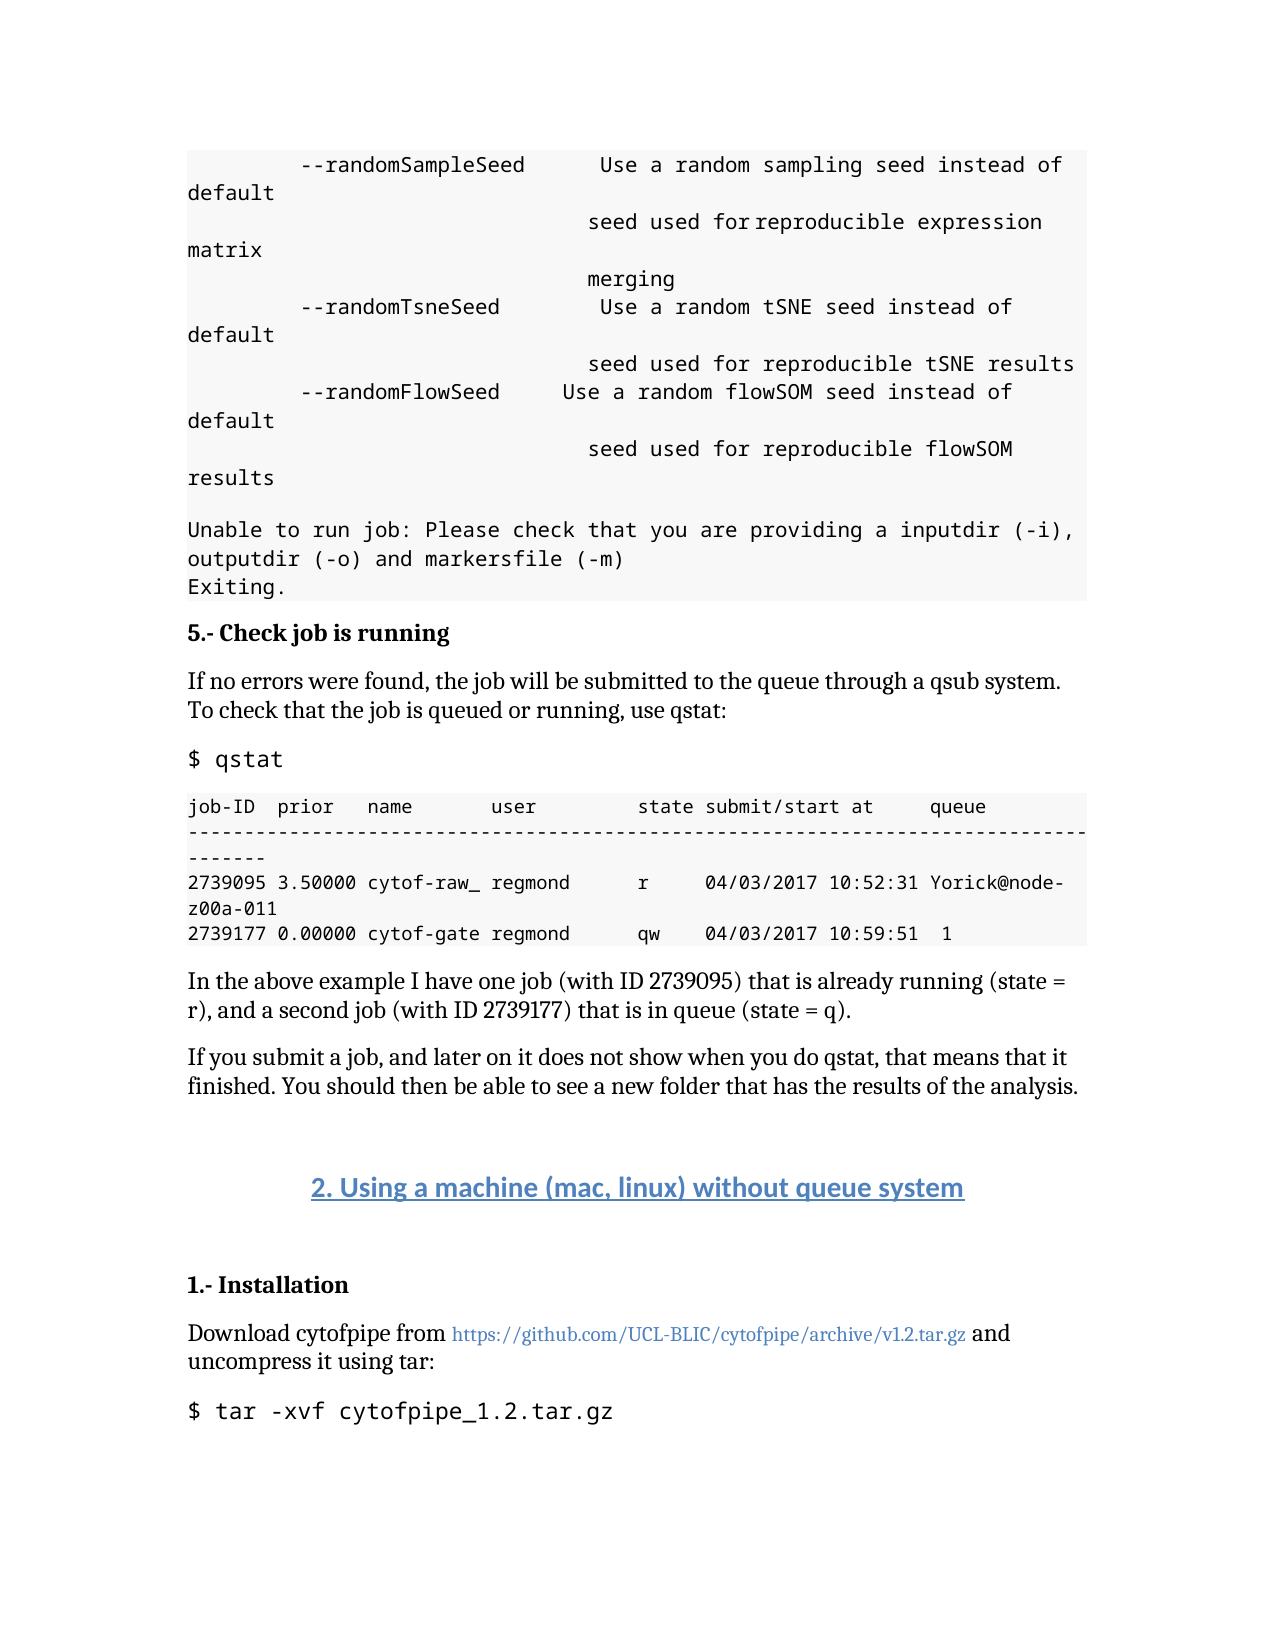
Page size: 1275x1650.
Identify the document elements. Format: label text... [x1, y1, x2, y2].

text merging --randomTsneSeed Use a random tSNE seed instead of default [187, 264, 1087, 349]
text $ tar -xvf cytofpipe_1.2.tar.gz [187, 1395, 1087, 1426]
subtitle 2. Using a machine (mac, linux) without queue system [187, 1169, 1087, 1205]
text seed used for reproducible flowSOM results Unable to run job: Please check that you are providing a inputdir (-i), outputdir (-o) and markersfile (-m) Exiting. [187, 434, 1087, 601]
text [187, 150, 1087, 207]
text seed used for reproducible expression matrix [187, 207, 1087, 264]
text 1.- Installation [187, 1271, 1087, 1300]
text Download cytofpipe from https://github.com/UCL-BLIC/cytofpipe/archive/v1.2.tar.gz and uncompress it using tar: [187, 1318, 1087, 1376]
text If you submit a job, and later on it does not show when you do qstat, that means that it finished. You should then be able to see a new folder that has the results of the analysis. [187, 1043, 1087, 1101]
text seed used for reproducible tSNE results --randomFlowSeed Use a random flowSOM seed instead of default [187, 349, 1087, 434]
text $ qstat [187, 743, 1087, 774]
text In the above example I have one job (with ID 2739095) that is already running (state = r), and a second job (with ID 2739177) that is in queue (state = q). [187, 967, 1087, 1024]
text job-ID prior name user state submit/start at queue --------------------------------------------------------------------------------------- 2739095 3.50000 cytof-raw_ regmond r 04/03/2017 10:52:31 Yorick@node-z00a-011 2739177 0.00000 cytof-gate regmond qw 04/03/2017 10:59:51 1 [187, 793, 1087, 946]
text 5.- Check job is running [187, 619, 1087, 648]
text If no errors were found, the job will be submitted to the queue through a qsub system. To check that the job is queued or running, use qstat: [187, 667, 1087, 724]
